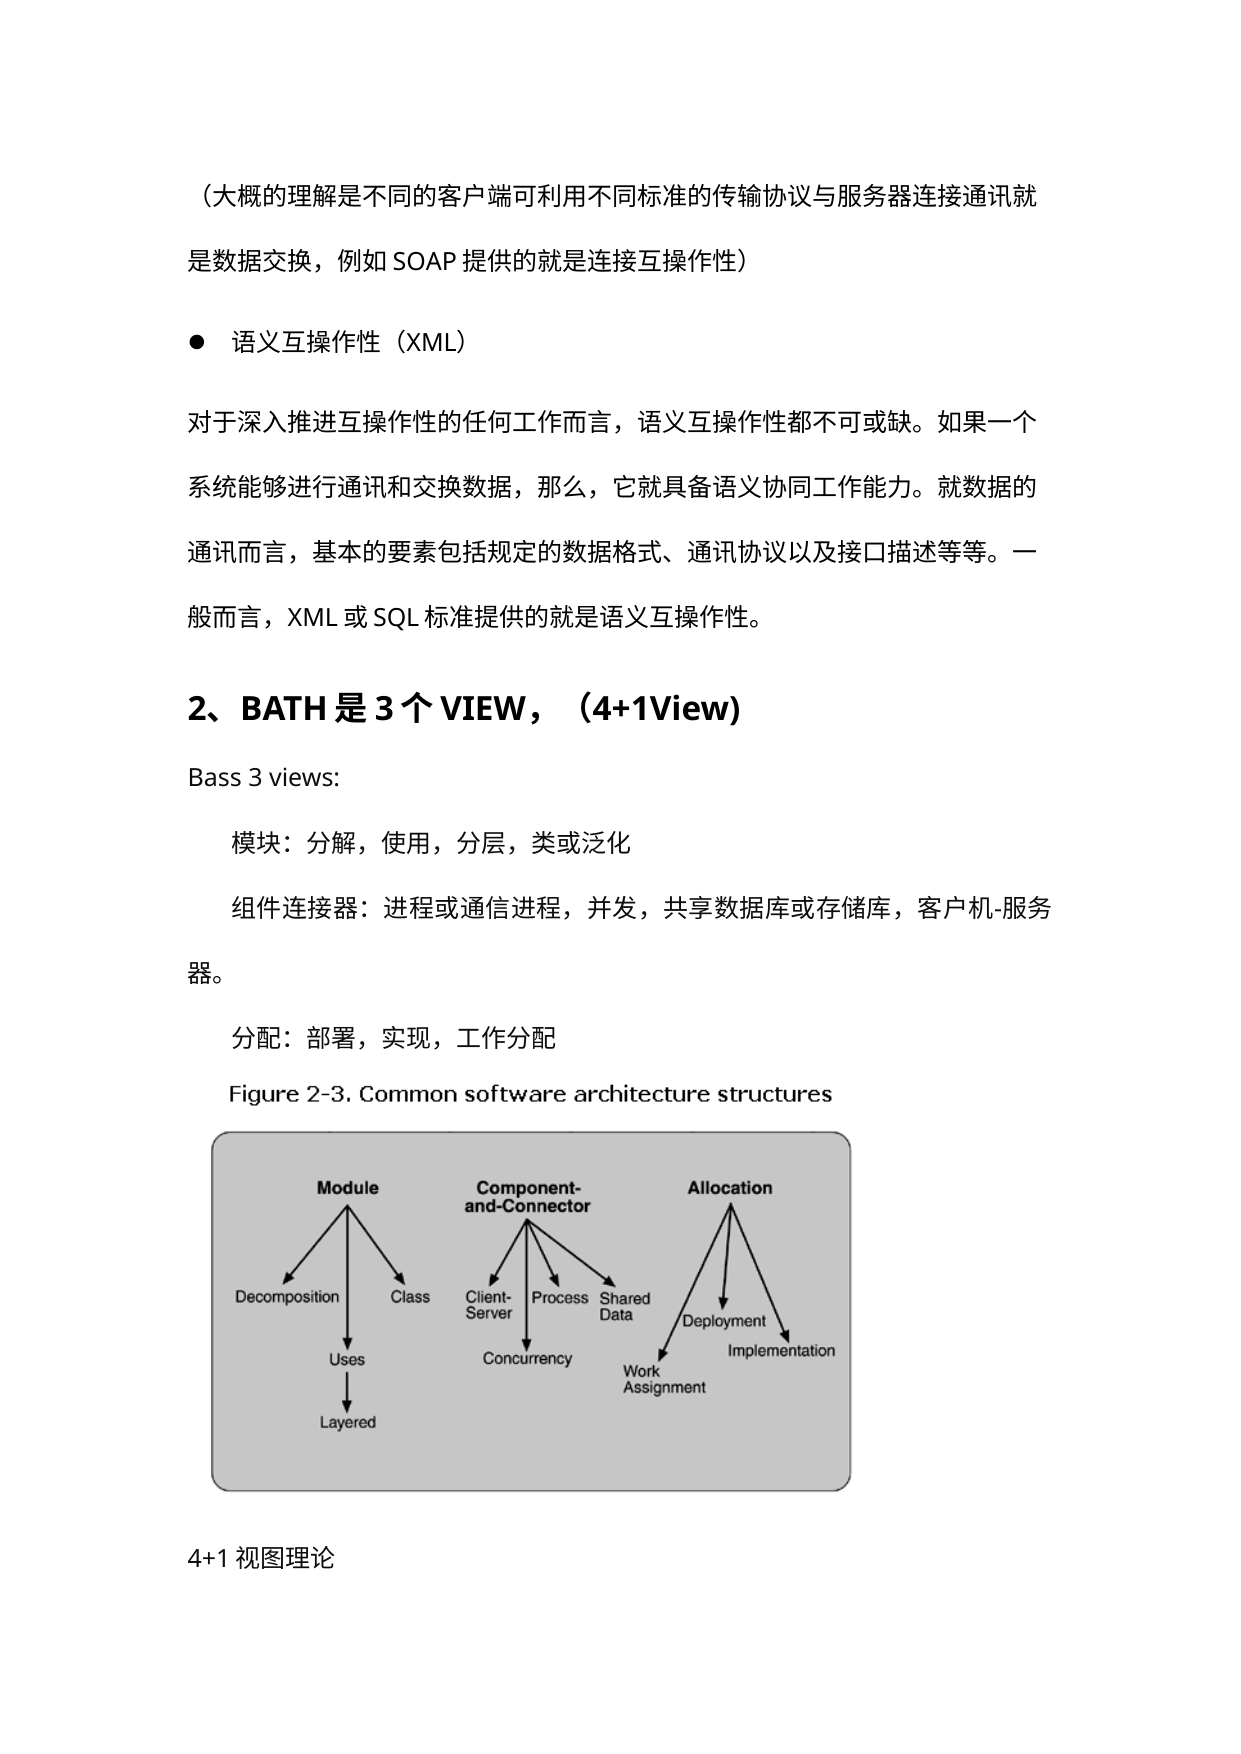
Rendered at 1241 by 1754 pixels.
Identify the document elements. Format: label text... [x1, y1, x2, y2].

text Bass 3 views: [187, 744, 1053, 809]
picture [187, 1069, 863, 1509]
text 对于深入推进互操作性的任何工作而言，语义互操作性都不可或缺。如果一个系统能够进行通讯和交换数据，那么，它就具备语义协同工作能力。就数据的通讯而言，基本的要素包括规定的数据格式、通讯协议以及接口描述等等。一般而言，XML或SQL标准提供的就是语义互操作性。 [187, 388, 1053, 648]
title 2、BATH是3个VIEW，（4+1View) [187, 673, 1053, 738]
text 4+1视图理论 [187, 1524, 1053, 1589]
text 模块：分解，使用，分层，类或泛化 [187, 809, 1053, 874]
text 分配：部署，实现，工作分配 [187, 1004, 1053, 1069]
text 组件连接器：进程或通信进程，并发，共享数据库或存储库，客户机-服务器。 [187, 874, 1053, 1004]
list 语义互操作性（XML） [187, 308, 1053, 373]
text （大概的理解是不同的客户端可利用不同标准的传输协议与服务器连接通讯就是数据交换，例如SOAP提供的就是连接互操作性） [187, 162, 1053, 292]
